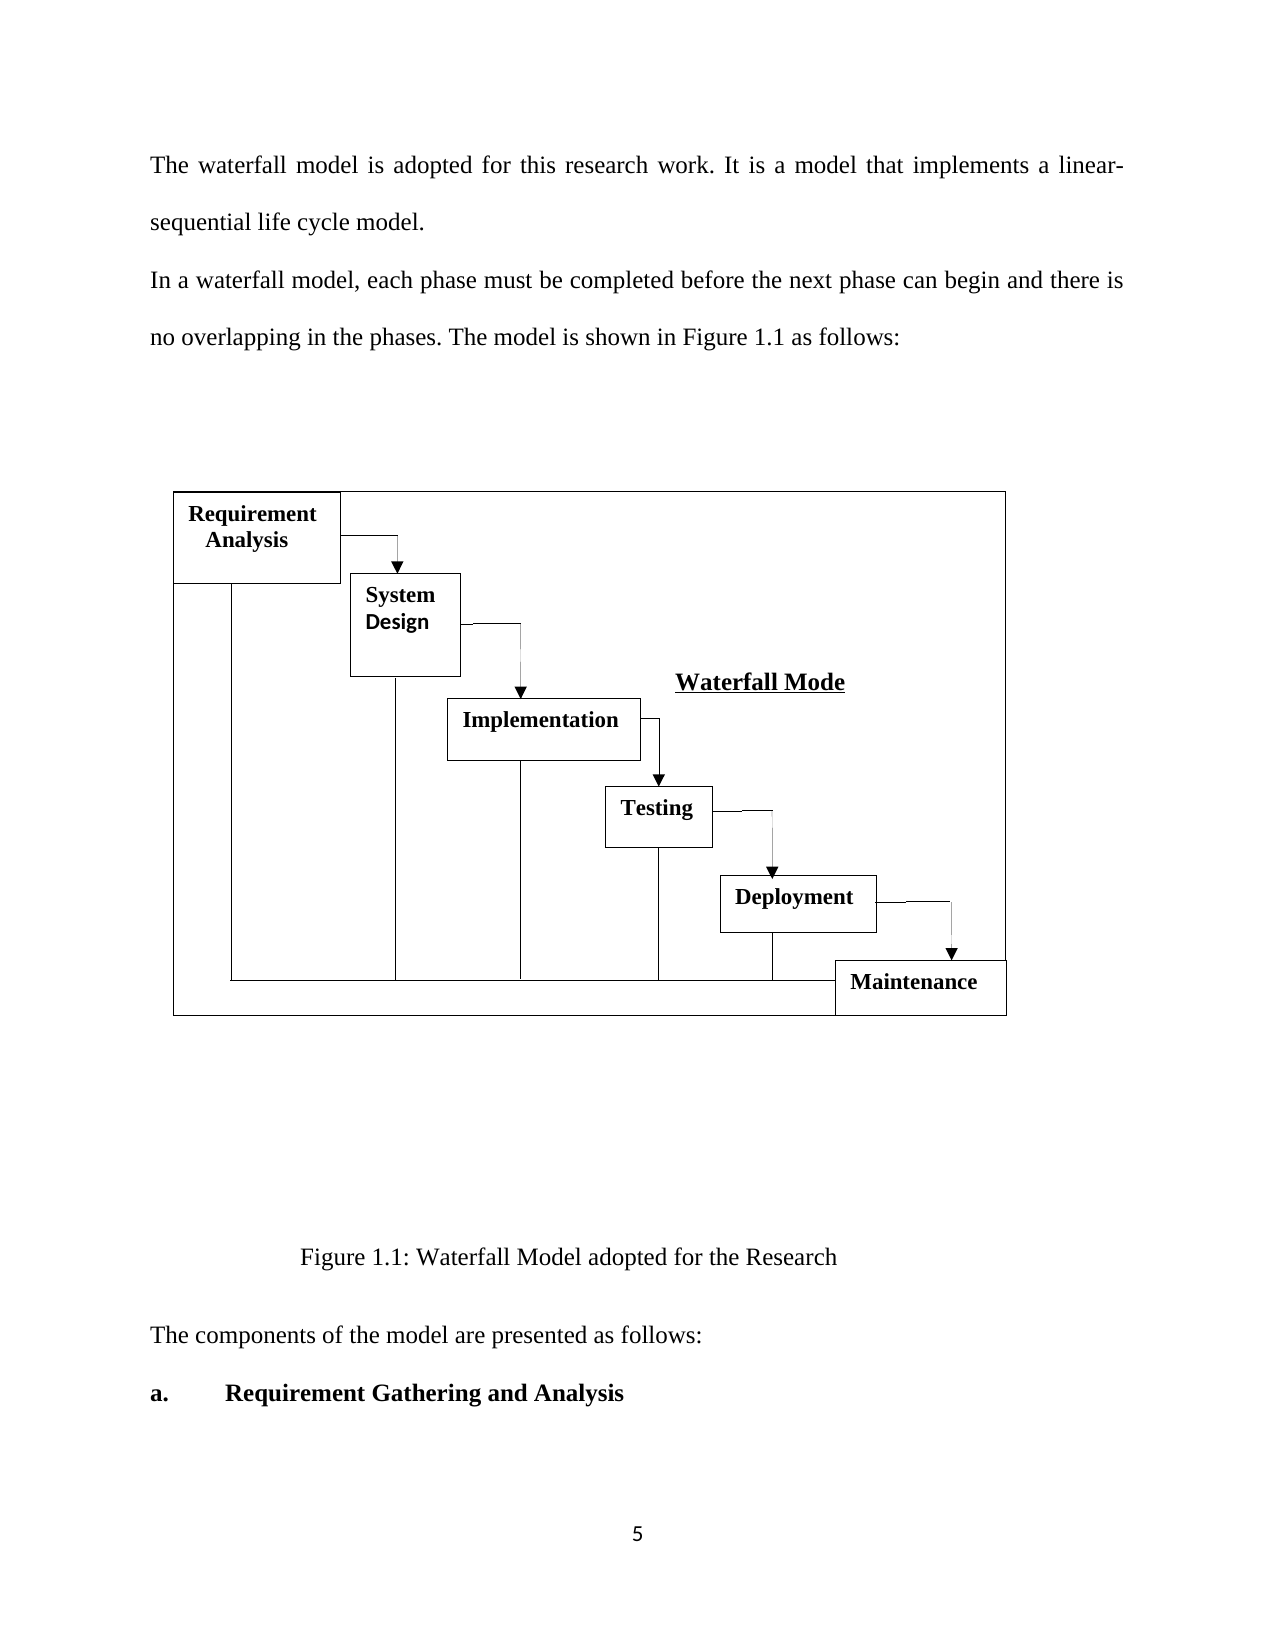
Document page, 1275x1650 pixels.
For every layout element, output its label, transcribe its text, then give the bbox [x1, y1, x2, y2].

text In a waterfall model, each phase must be completed before the next phase can begin and there is no overlapping in the phases. The model is shown in Figure 1.1 as follows: [150, 265, 1125, 351]
text The waterfall model is adopted for this research work. It is a model that implements a linear-sequential life cycle model. [150, 150, 1125, 236]
text The components of the model are presented as follows: [150, 1320, 1125, 1349]
text Figure 1.1: Waterfall Model adopted for the Research [225, 1242, 1125, 1271]
text Waterfall Mode [600, 667, 1125, 696]
text a. Requirement Gathering and Analysis [150, 1378, 1125, 1406]
